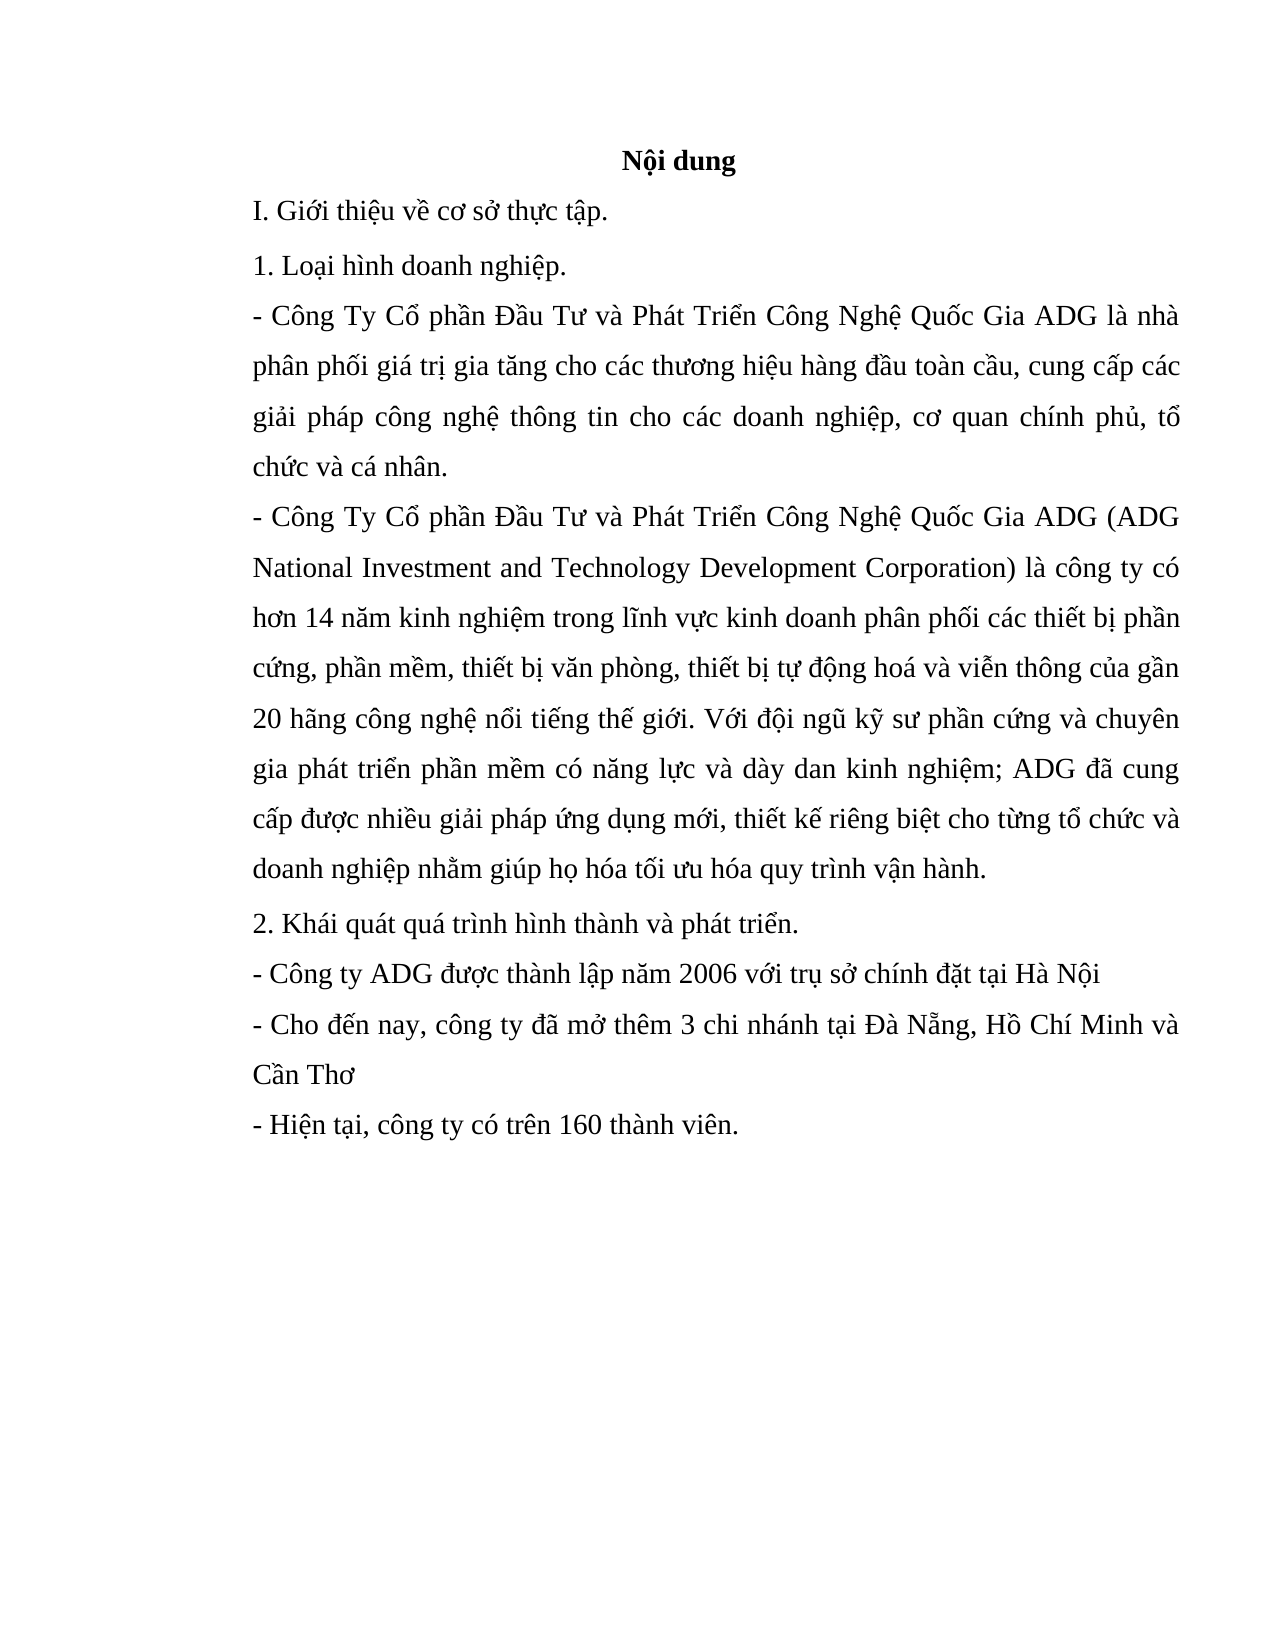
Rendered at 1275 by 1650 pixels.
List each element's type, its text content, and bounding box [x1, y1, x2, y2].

text - Hiện tại, công ty có trên 160 thành viên. [252, 1107, 1180, 1141]
text - Công Ty Cổ phần Đầu Tư và Phát Triển Công Nghệ Quốc Gia ADG là nhà phân phối giá trị gia tăng cho các thương hiệu hàng đầu toàn cầu, cung cấp các giải pháp công nghệ thông tin cho các doanh nghiệp, cơ quan chính phủ, tổ chức và cá nhân. [252, 298, 1180, 483]
subtitle Nội dung [177, 143, 1180, 177]
text - Công ty ADG được thành lập năm 2006 với trụ sở chính đặt tại Hà Nội [252, 956, 1180, 990]
text - Cho đến nay, công ty đã mở thêm 3 chi nhánh tại Đà Nẵng, Hồ Chí Minh và Cần Thơ [252, 1007, 1180, 1091]
subtitle Giới thiệu về cơ sở thực tập. [252, 193, 1180, 227]
text - Công Ty Cổ phần Đầu Tư và Phát Triển Công Nghệ Quốc Gia ADG (ADG National Investment and Technology Development Corporation) là công ty có hơn 14 năm kinh nghiệm trong lĩnh vực kinh doanh phân phối các thiết bị phần cứng, phần mềm, thiết bị văn phòng, thiết bị tự động hoá và viễn thông của gần 20 hãng công nghệ nổi tiếng thế giới. Với đội ngũ kỹ sư phần cứng và chuyên gia phát triển phần mềm có năng lực và dày dan kinh nghiệm; ADG đã cung cấp được nhiều giải pháp ứng dụng mới, thiết kế riêng biệt cho từng tổ chức và doanh nghiệp nhằm giúp họ hóa tối ưu hóa quy trình vận hành. [252, 499, 1180, 885]
subtitle Loại hình doanh nghiệp. [252, 248, 1180, 281]
subtitle Khái quát quá trình hình thành và phát triển. [252, 906, 1180, 940]
